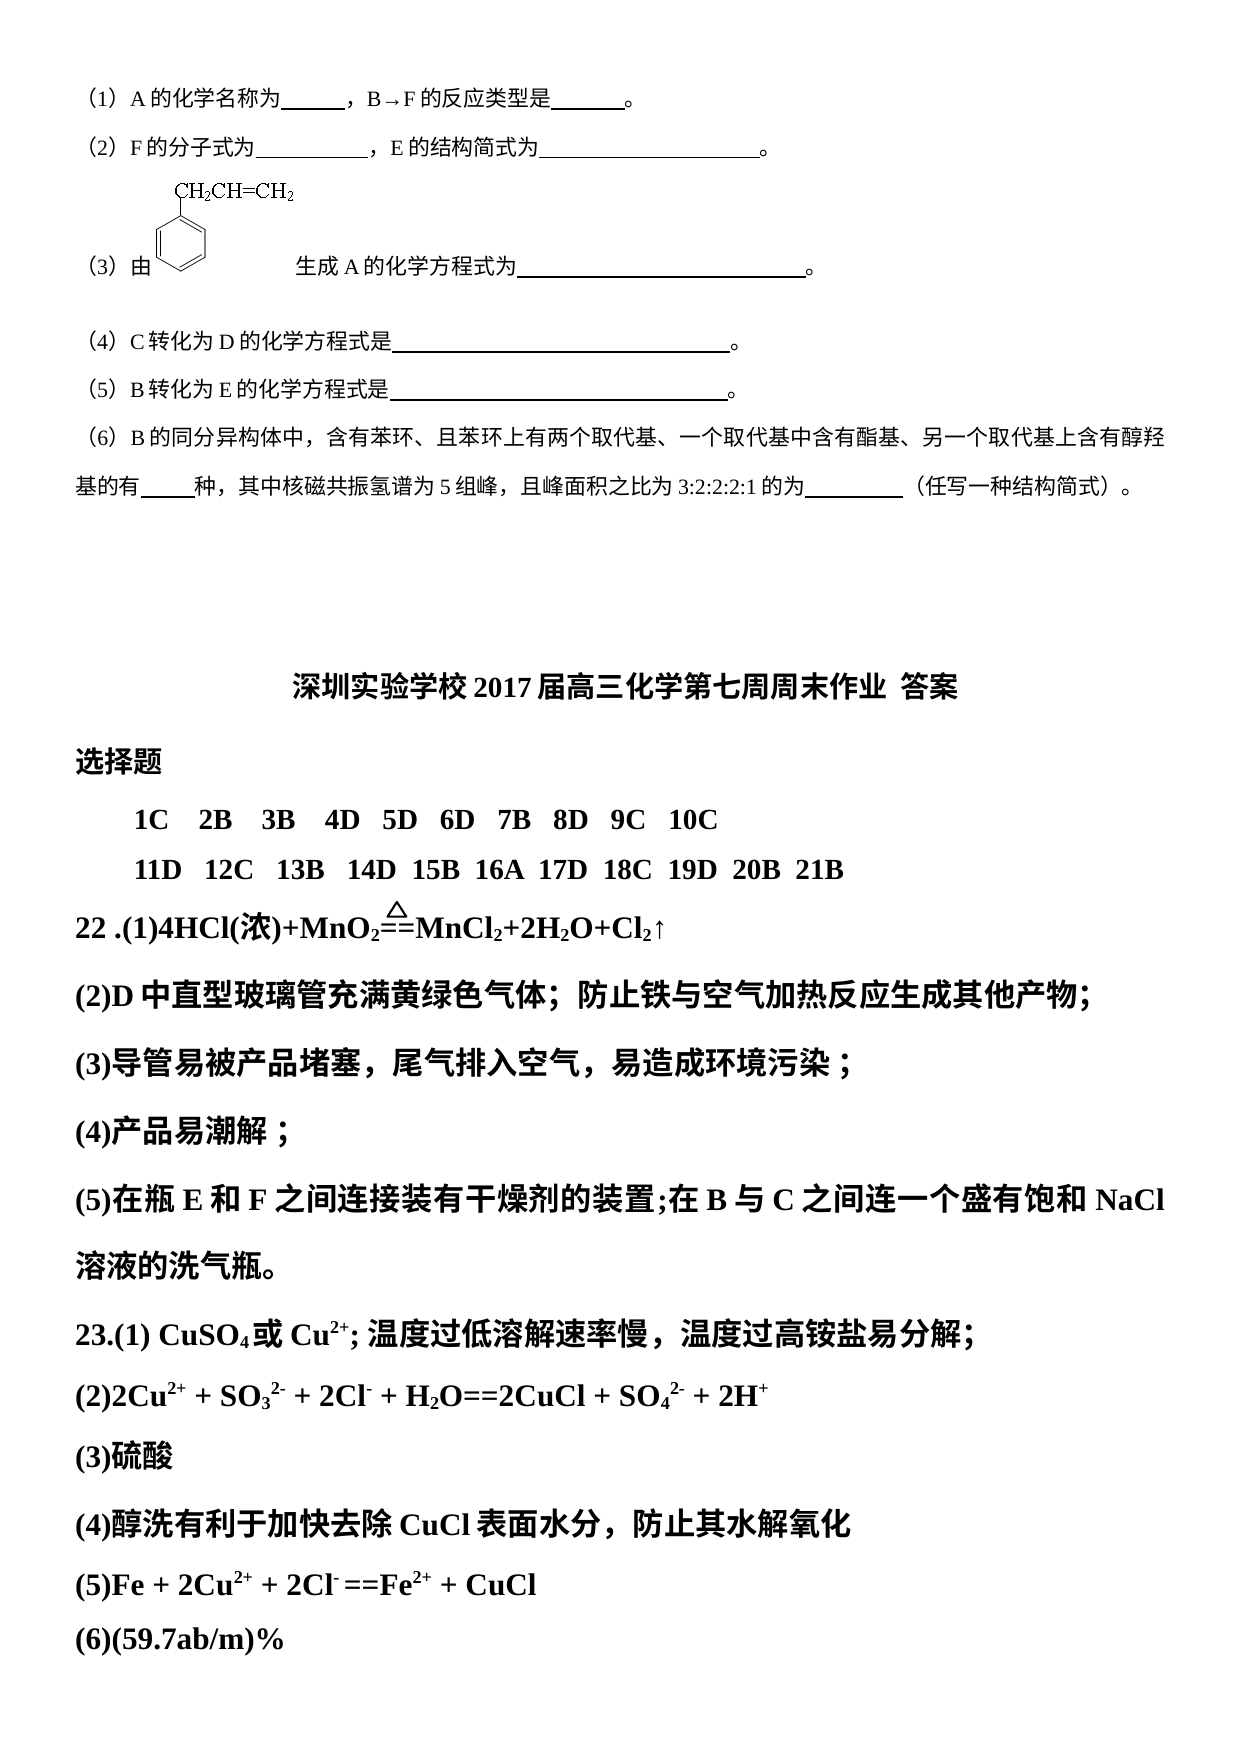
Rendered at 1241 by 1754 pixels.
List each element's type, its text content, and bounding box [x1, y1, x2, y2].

text （5）B转化为E的化学方程式是 。 [75, 372, 1165, 404]
text 深圳实验学校2017届高三化学第七周周末作业 答案 [86, 652, 1165, 717]
text (3)硫酸 [75, 1431, 1165, 1476]
text （4）C转化为D的化学方程式是 。 [75, 323, 1165, 356]
text （6）B的同分异构体中，含有苯环、且苯环上有两个取代基、一个取代基中含有酯基、另一个取代基上含有醇羟基的有 种，其中核磁共振氢谱为5组峰，且峰面积之比为3:2:2:2:1的为 （任写一种结构简式）。 [75, 420, 1165, 501]
text （2）F的分子式为 ，E的结构简式为 。 [75, 129, 1165, 162]
text (5)在瓶E和F之间连接装有干燥剂的装置;在B与C之间连一个盛有饱和NaCl溶液的洗气瓶。 [75, 1174, 1165, 1287]
text 11D 12C 13B 14D 15B 16A 17D 18C 19D 20B 21B [75, 852, 1165, 886]
text 1C 2B 3B 4D 5D 6D 7B 8D 9C 10C [75, 802, 1165, 835]
picture [151, 177, 296, 275]
text (3)导管易被产品堵塞，尾气排入空气，易造成环境污染 ； [75, 1038, 1165, 1083]
text (2)D中直型玻璃管充满黄绿色气体；防止铁与空气加热反应生成其他产物； [75, 970, 1165, 1016]
text (4)醇洗有利于加快去除CuCl表面水分，防止其水解氧化 [75, 1499, 1165, 1544]
text (6)(59.7ab/m)% [75, 1621, 1165, 1656]
text （3）由生成A的化学方程式为 。 [75, 177, 1165, 307]
text 选择题 [75, 738, 1165, 781]
text (5)Fe + 2Cu2+ + 2Cl- ==Fe2+ + CuCl [75, 1567, 1165, 1603]
text 22 .(1)4HCl(浓)+MnO2==MnCl2+2H2O+Cl2↑ [75, 902, 1165, 948]
text (4)产品易潮解 ； [75, 1106, 1165, 1151]
text (2)2Cu2+ + SO32- + 2Cl- + H2O==2CuCl + SO42- + 2H+ [75, 1377, 1165, 1413]
text （1）A的化学名称为 ，B→F的反应类型是 。 [75, 81, 1165, 113]
text 23.(1) CuSO4或Cu2+; 温度过低溶解速率慢，温度过高铵盐易分解； [75, 1309, 1165, 1354]
